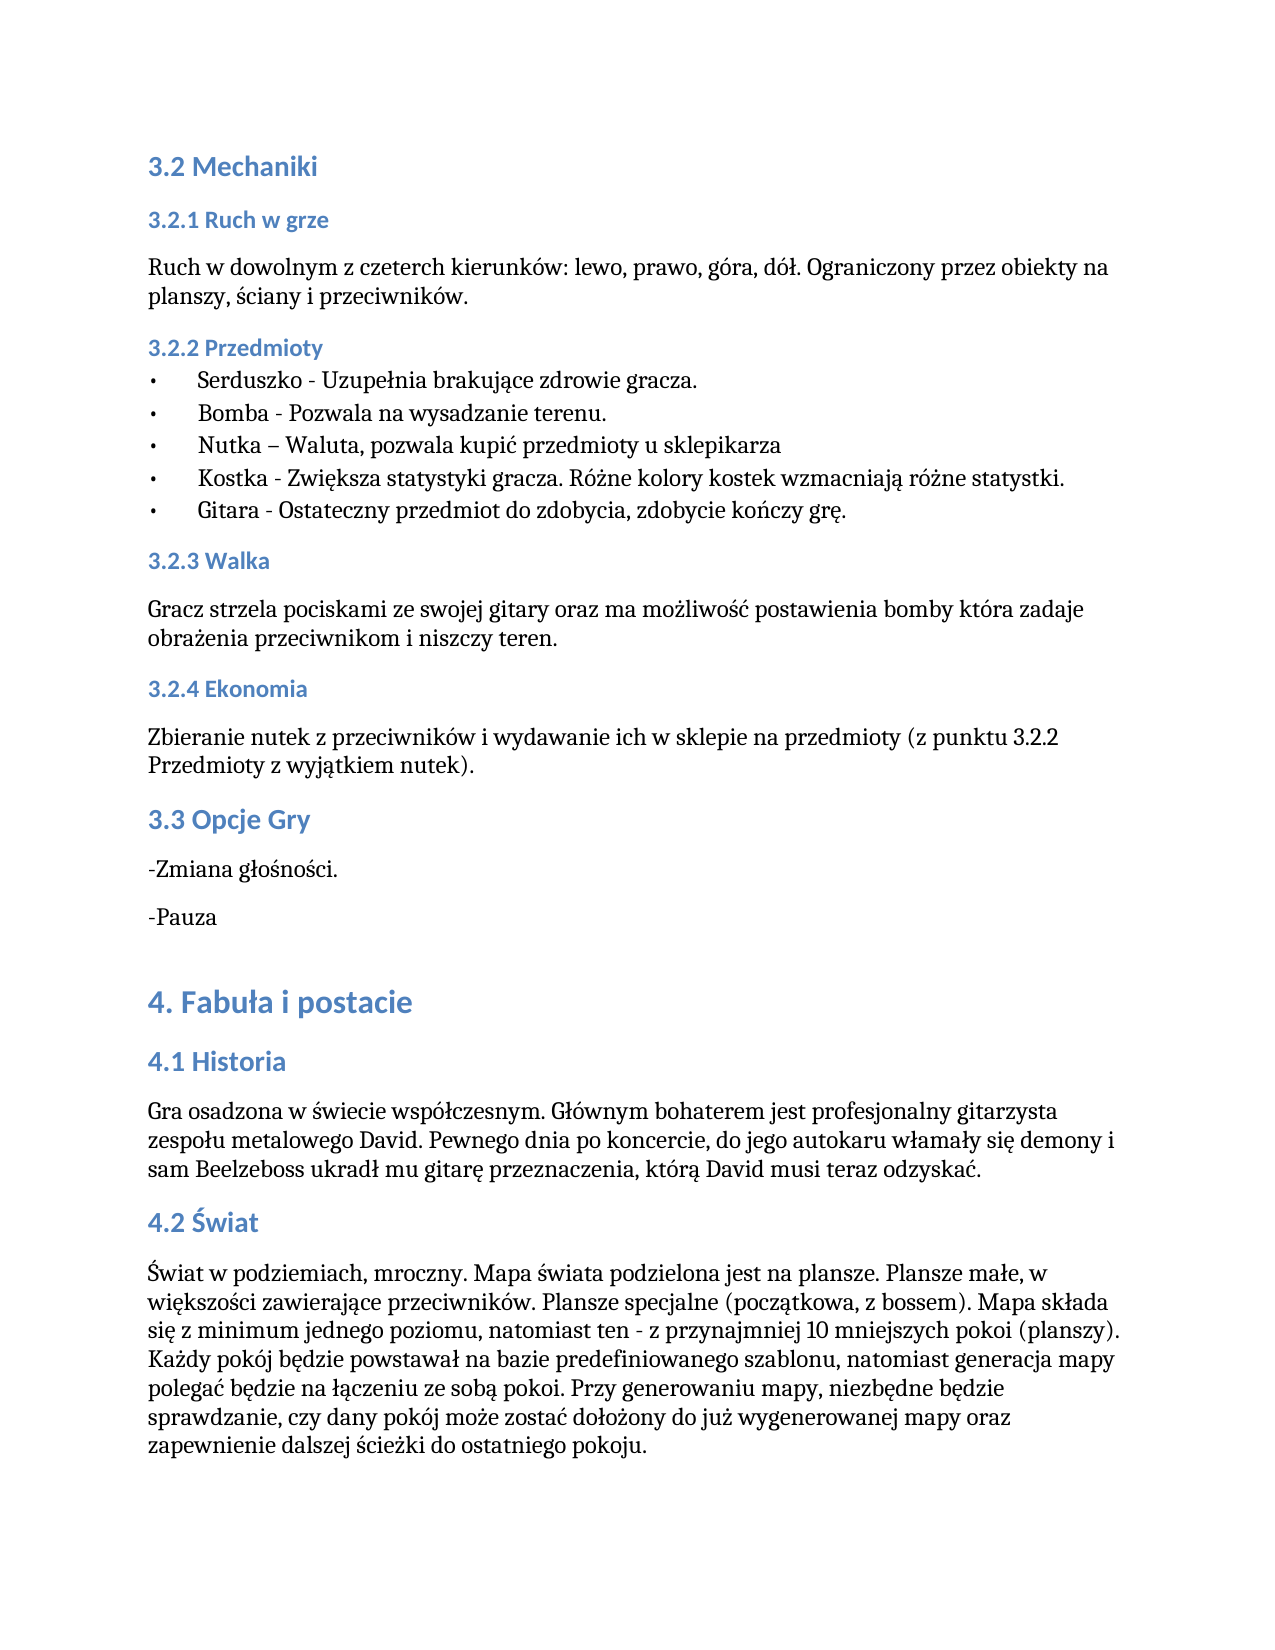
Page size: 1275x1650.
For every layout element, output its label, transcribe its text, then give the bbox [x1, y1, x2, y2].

subtitle 4. Fabuła i postacie [148, 981, 1127, 1022]
list Nutka – Waluta, pozwala kupić przedmioty u sklepikarza [148, 431, 1127, 460]
list Gitara - Ostateczny przedmiot do zdobycia, zdobycie kończy grę. [148, 496, 1127, 525]
list Serduszko - Uzupełnia brakujące zdrowie gracza. [148, 366, 1127, 395]
text -Zmiana głośności. [148, 855, 1127, 884]
list Kostka - Zwiększa statystyki gracza. Różne kolory kostek wzmacniają różne statystki. [148, 463, 1127, 492]
subtitle 3.2.2 Przedmioty [148, 332, 1127, 362]
text Gracz strzela pociskami ze swojej gitary oraz ma możliwość postawienia bomby która zadaje obrażenia przeciwnikom i niszczy teren. [148, 595, 1127, 652]
text -Pauza [148, 903, 1127, 931]
text Zbieranie nutek z przeciwników i wydawanie ich w sklepie na przedmioty (z punktu 3.2.2 Przedmioty z wyjątkiem nutek). [148, 722, 1127, 780]
subtitle 3.3 Opcje Gry [148, 801, 1127, 836]
text Gra osadzona w świecie współczesnym. Głównym bohaterem jest profesjonalny gitarzysta zespołu metalowego David. Pewnego dnia po koncercie, do jego autokaru włamały się demony i sam Beelzeboss ukradł mu gitarę przeznaczenia, którą David musi teraz odzyskać. [148, 1097, 1127, 1183]
subtitle 4.1 Historia [148, 1043, 1127, 1078]
list Bomba - Pozwala na wysadzanie terenu. [148, 398, 1127, 427]
subtitle 3.2.1 Ruch w grze [148, 204, 1127, 234]
subtitle 4.2 Świat [148, 1204, 1127, 1240]
text Ruch w dowolnym z czeterch kierunków: lewo, prawo, góra, dół. Ograniczony przez obiekty na planszy, ściany i przeciwników. [148, 253, 1127, 311]
subtitle 3.2 Mechaniki [148, 148, 1127, 183]
subtitle 3.2.3 Walka [148, 546, 1127, 576]
subtitle 3.2.4 Ekonomia [148, 673, 1127, 704]
text Świat w podziemiach, mroczny. Mapa świata podzielona jest na plansze. Plansze małe, w większości zawierające przeciwników. Plansze specjalne (początkowa, z bossem). Mapa składa się z minimum jednego poziomu, natomiast ten - z przynajmniej 10 mniejszych pokoi (planszy). Każdy pokój będzie powstawał na bazie predefiniowanego szablonu, natomiast generacja mapy polegać będzie na łączeniu ze sobą pokoi. Przy generowaniu mapy, niezbędne będzie sprawdzanie, czy dany pokój może zostać dołożony do już wygenerowanej mapy oraz zapewnienie dalszej ścieżki do ostatniego pokoju. [148, 1259, 1127, 1460]
